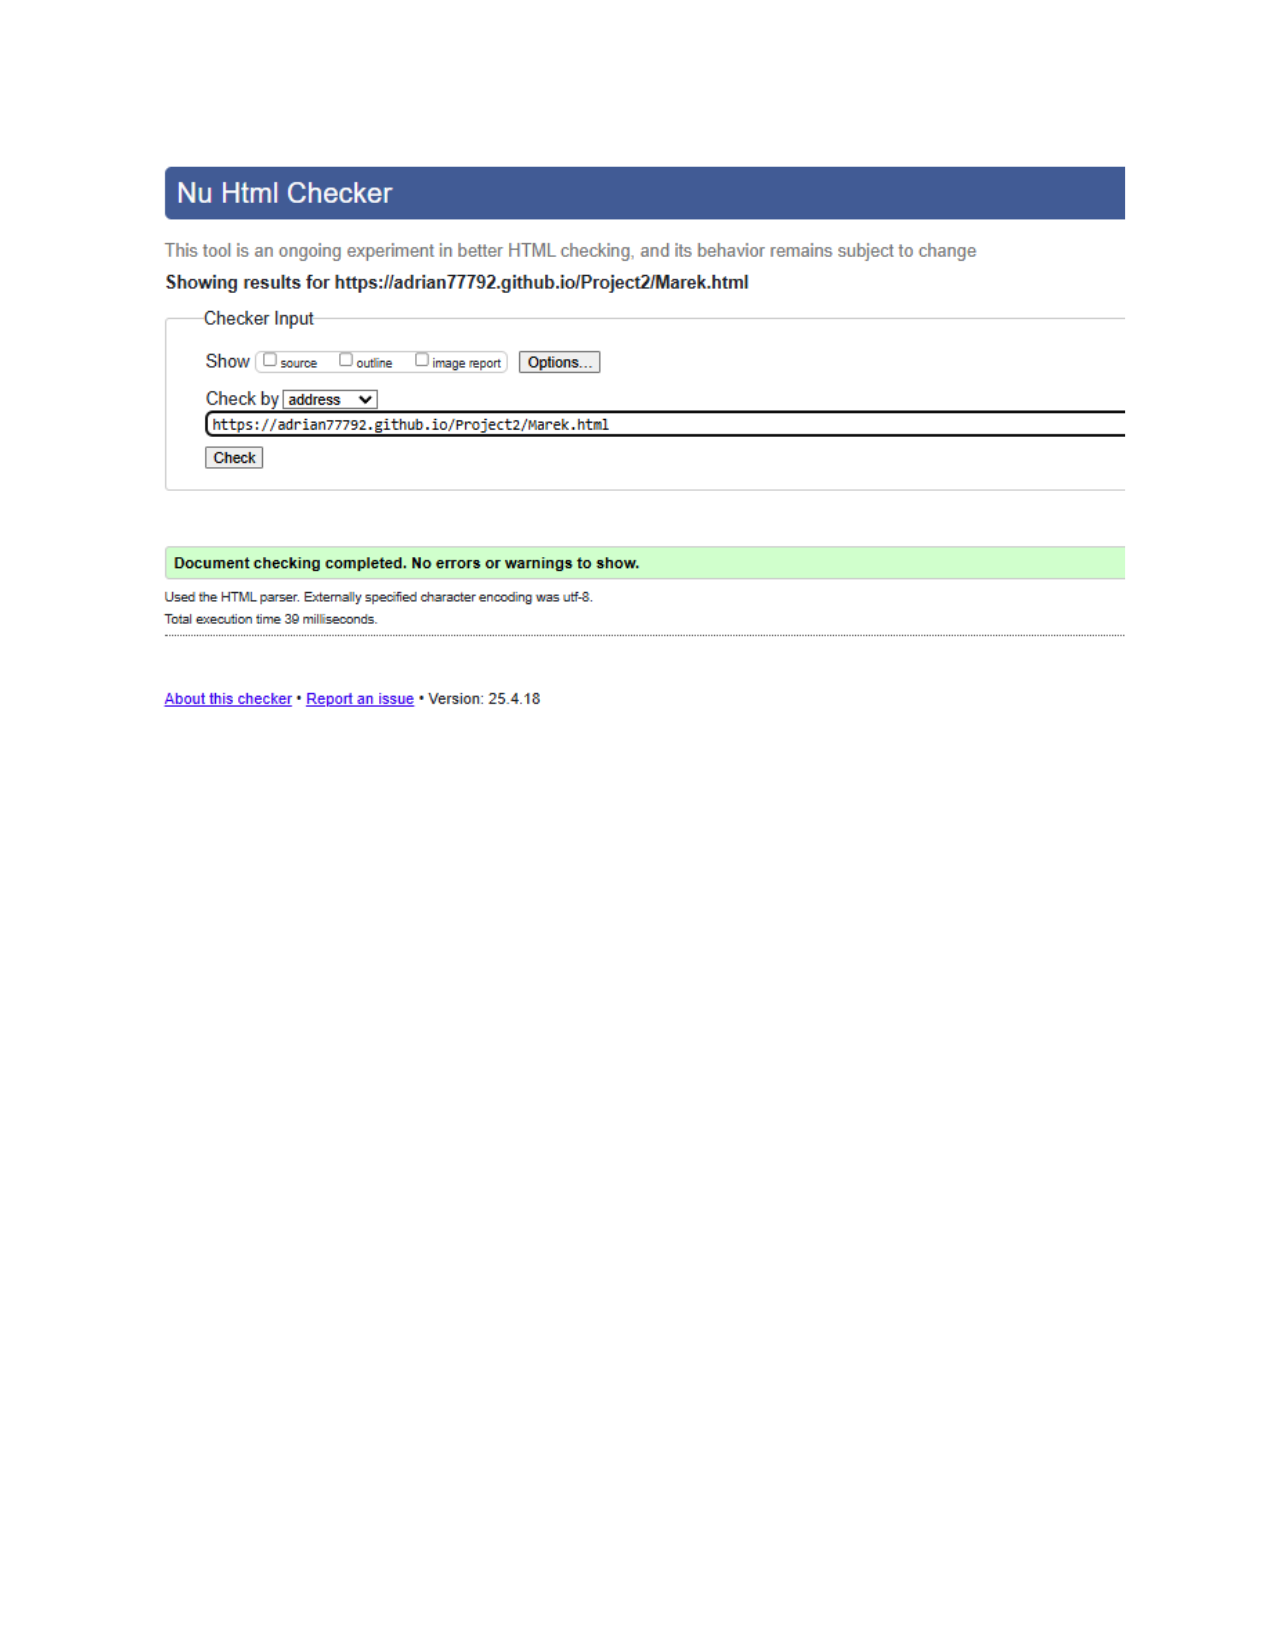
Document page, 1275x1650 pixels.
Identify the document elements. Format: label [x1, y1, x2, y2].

picture [150, 150, 1125, 736]
